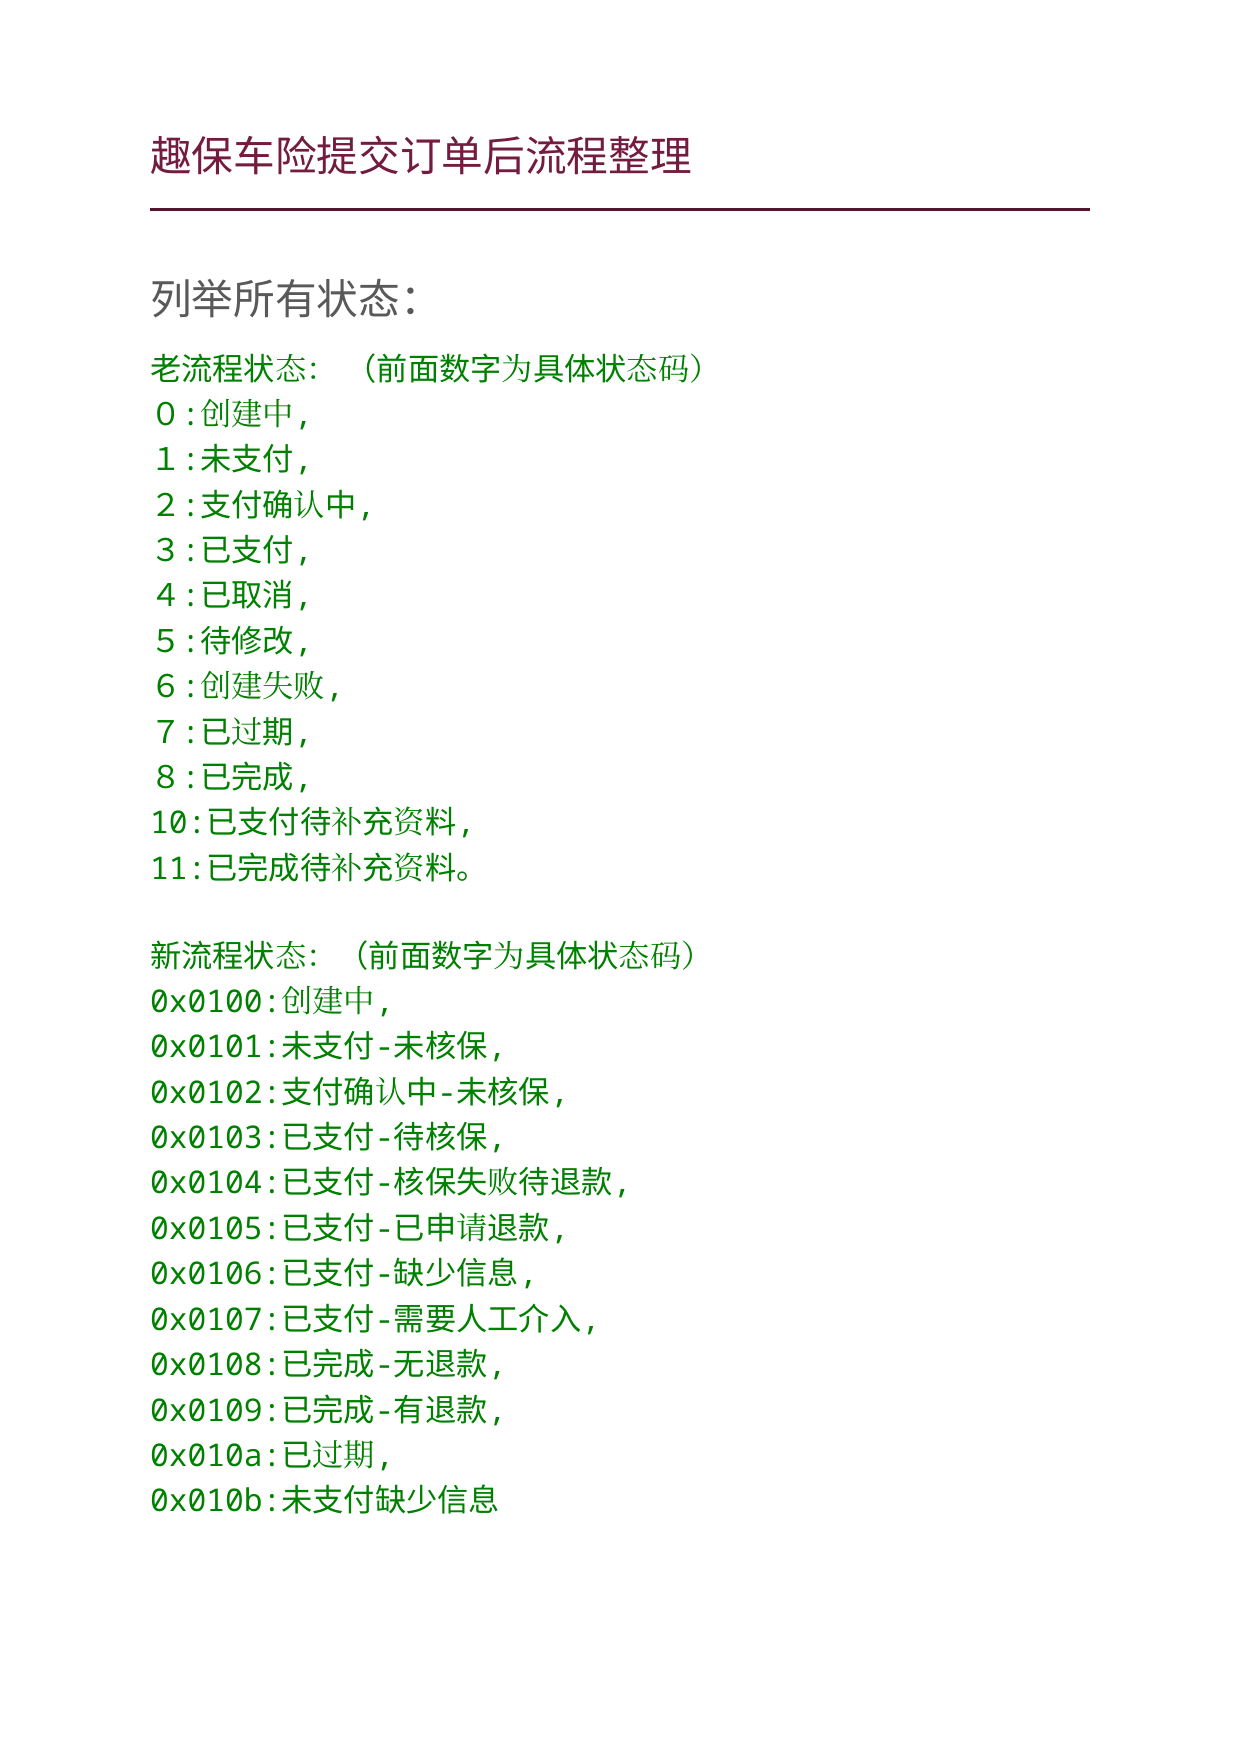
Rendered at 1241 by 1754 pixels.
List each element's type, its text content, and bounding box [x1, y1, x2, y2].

text 老流程状态： （前面数字为具体状态码） [150, 344, 1090, 389]
text ８:已完成, [150, 752, 1090, 798]
text 0x0104:已支付-核保失败待退款, [150, 1158, 1090, 1203]
text 0x0108:已完成-无退款, [150, 1339, 1090, 1385]
text 0x010b:未支付缺少信息 [150, 1476, 1090, 1521]
text 10:已支付待补充资料, [150, 798, 1090, 843]
text 0x0101:未支付-未核保, [150, 1021, 1090, 1067]
text 11:已完成待补充资料。 [150, 843, 1090, 888]
text ５:待修改, [150, 616, 1090, 661]
text 0x010a:已过期, [150, 1430, 1090, 1476]
text 0x0107:已支付-需要人工介入, [150, 1294, 1090, 1339]
text 0x0109:已完成-有退款, [150, 1385, 1090, 1430]
subtitle 趣保车险提交订单后流程整理 [150, 123, 1090, 208]
text ２:支付确认中, [150, 480, 1090, 525]
text １:未支付, [150, 434, 1090, 480]
text 新流程状态：（前面数字为具体状态码） [150, 931, 1090, 976]
text ６:创建失败, [150, 661, 1090, 707]
text 0x0102:支付确认中-未核保, [150, 1067, 1090, 1112]
text 0x0100:创建中, [150, 976, 1090, 1021]
text ０:创建中, [150, 389, 1090, 434]
text 0x0105:已支付-已申请退款, [150, 1203, 1090, 1248]
subtitle 列举所有状态： [150, 266, 1090, 326]
text ４:已取消, [150, 571, 1090, 616]
text 0x0103:已支付-待核保, [150, 1112, 1090, 1158]
text 0x0106:已支付-缺少信息, [150, 1248, 1090, 1294]
text ７:已过期, [150, 707, 1090, 752]
text ３:已支付, [150, 525, 1090, 571]
